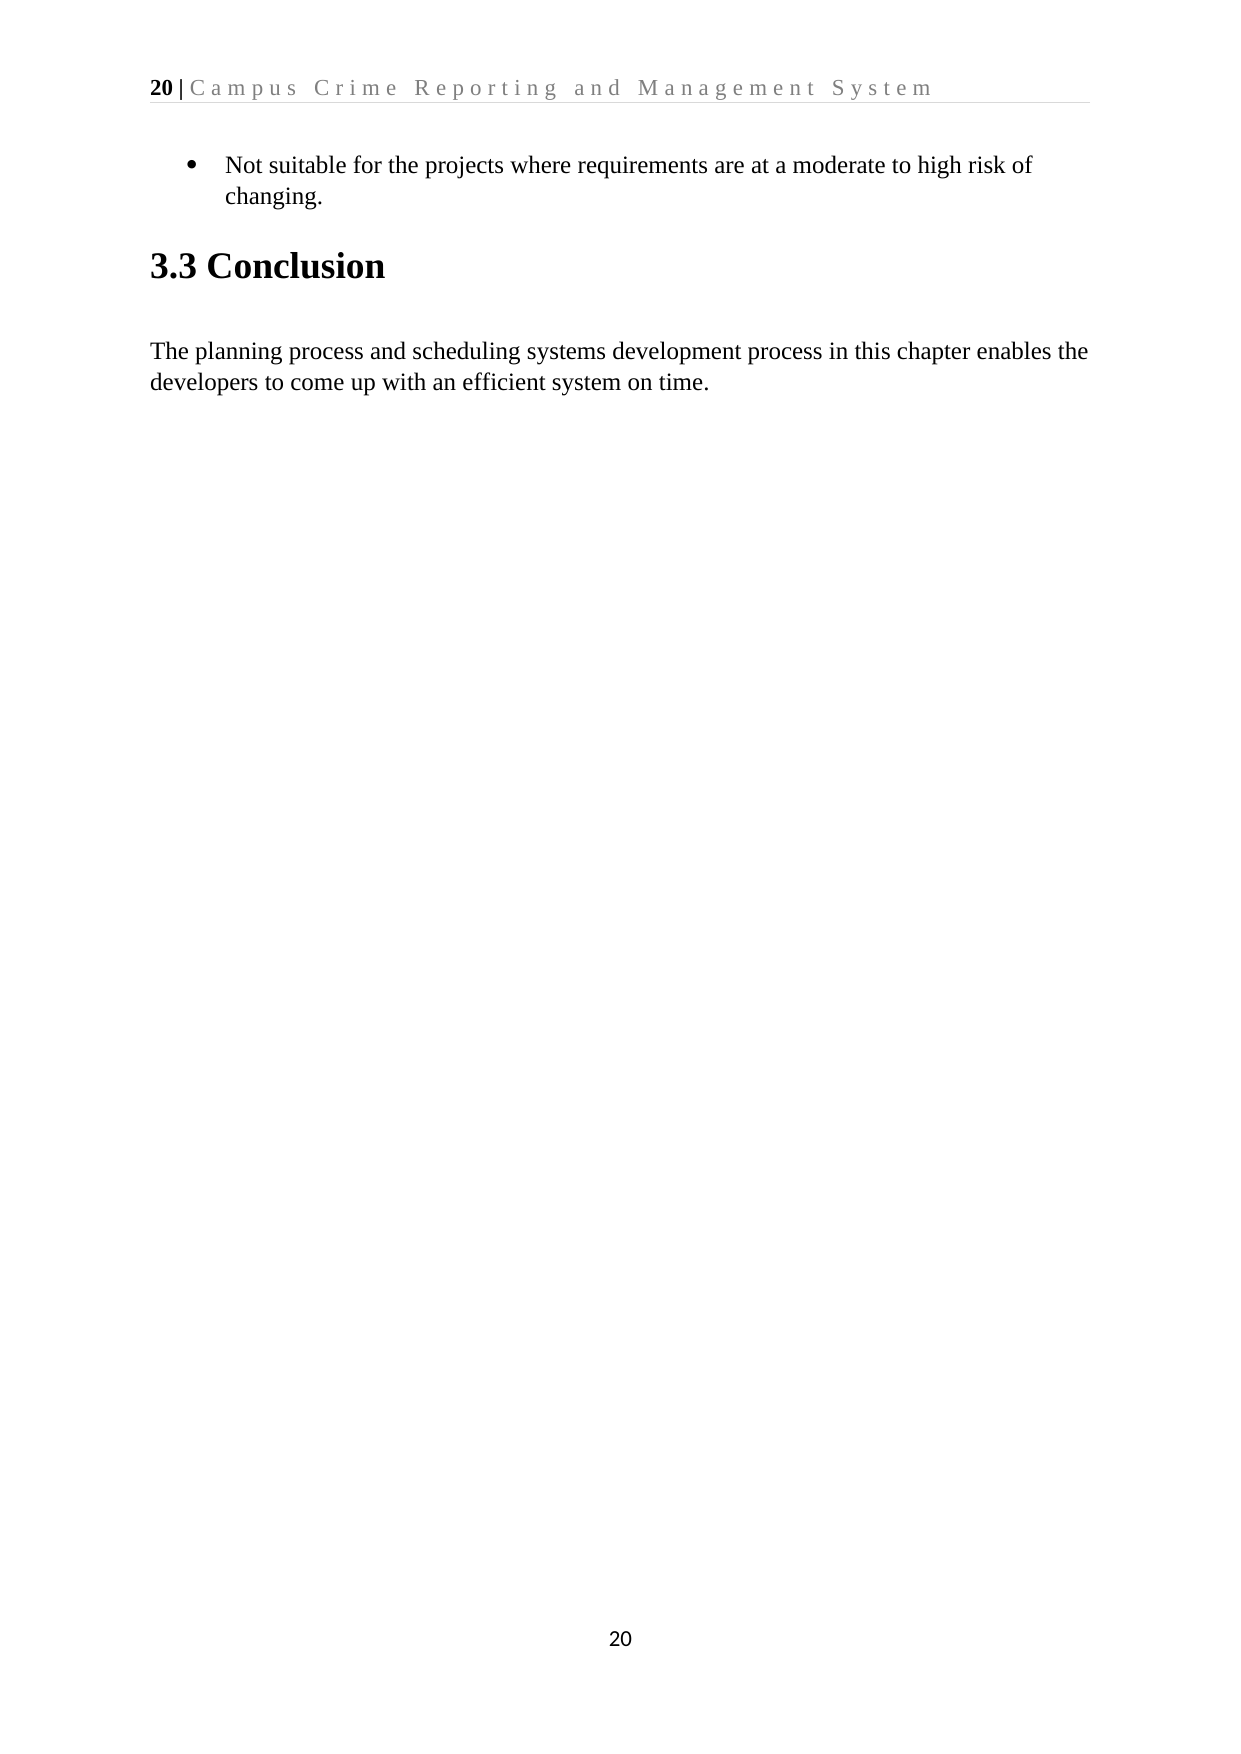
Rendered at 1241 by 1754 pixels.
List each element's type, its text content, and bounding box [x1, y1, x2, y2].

list Not suitable for the projects where requirements are at a moderate to high risk of changing. [187, 150, 1090, 210]
text 3.3 Conclusion [150, 243, 1090, 286]
text The planning process and scheduling systems development process in this chapter enables the developers to come up with an efficient system on time. [150, 336, 1090, 396]
